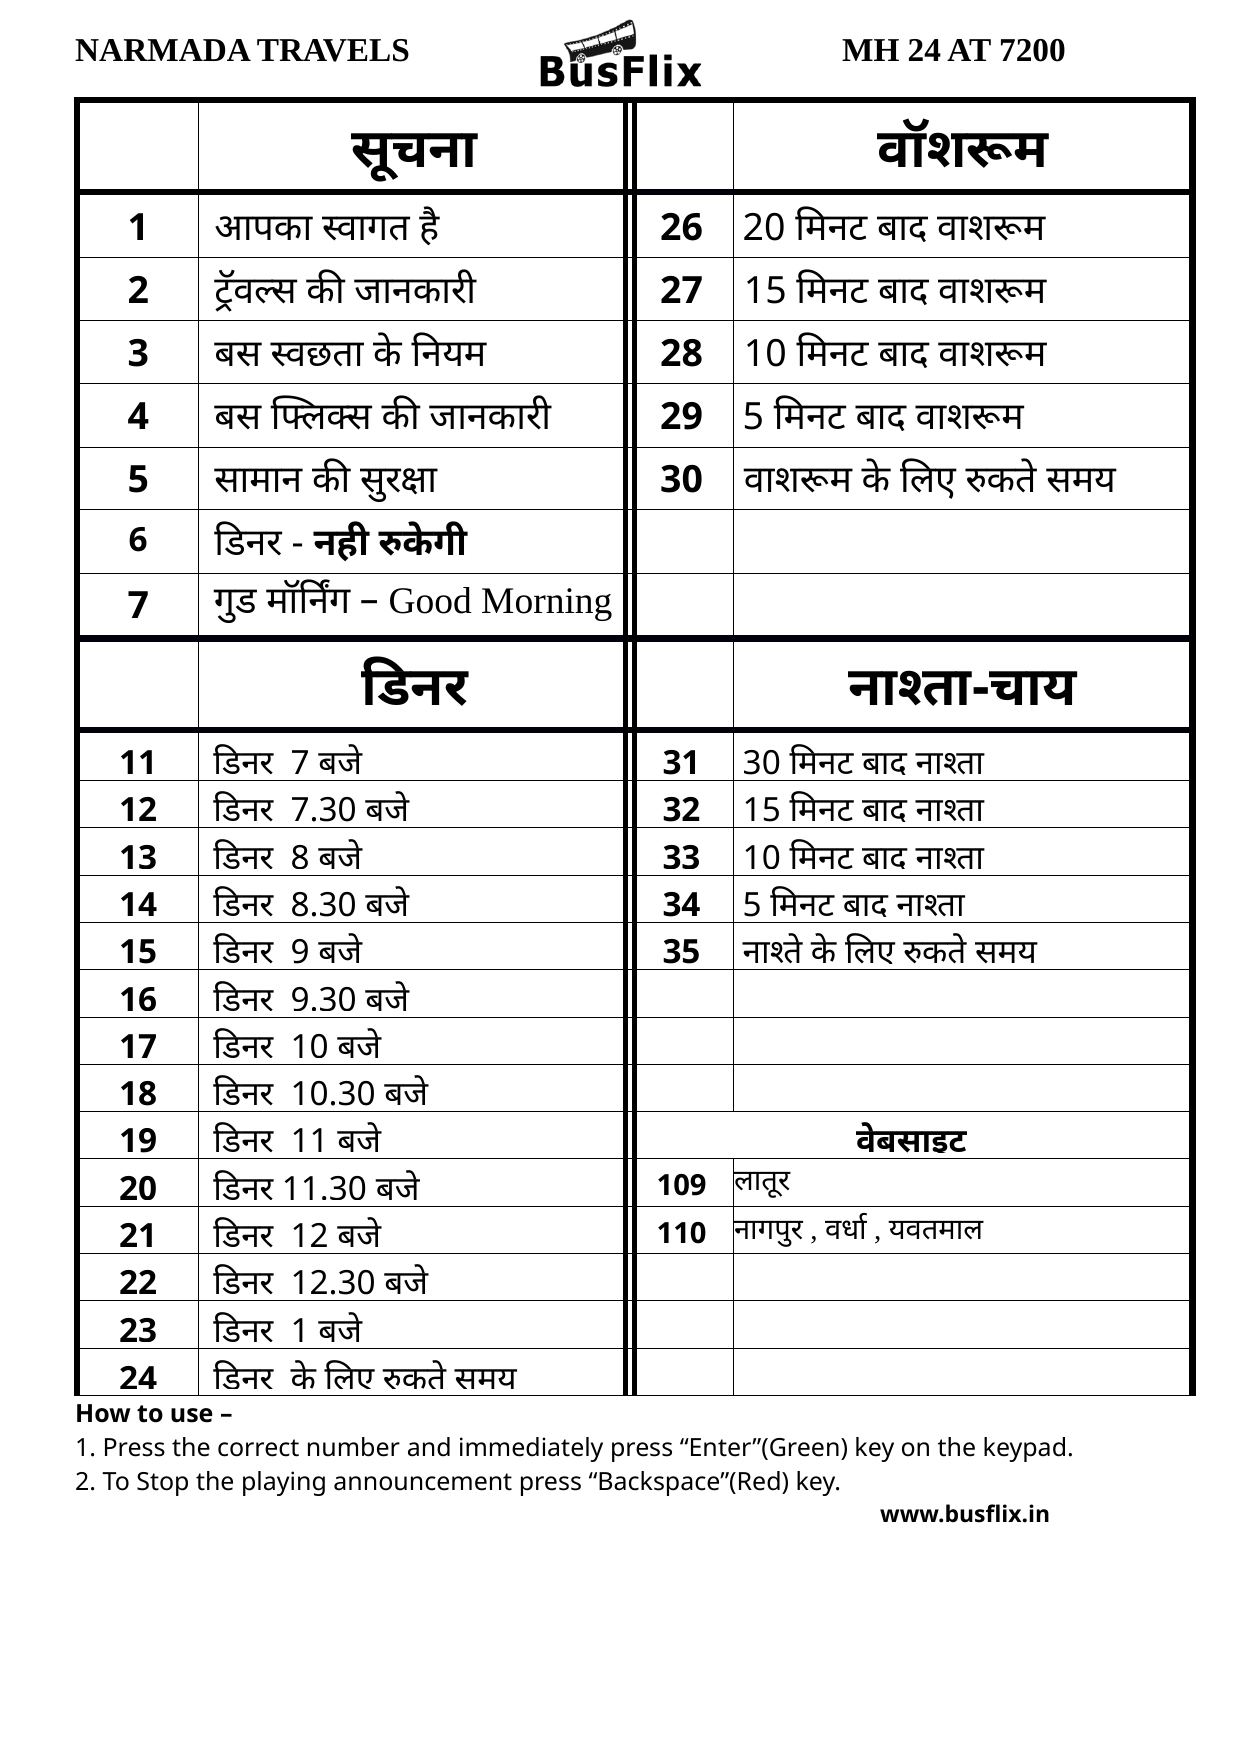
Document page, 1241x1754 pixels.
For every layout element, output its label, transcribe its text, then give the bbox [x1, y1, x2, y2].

table_cell 30 [637, 448, 733, 509]
table_cell डिनर 10 बजे [199, 1018, 623, 1064]
table_cell डिनर 8 बजे [199, 828, 623, 874]
table_cell डिनर 11.30 बजे [199, 1159, 623, 1206]
table_cell 16 [80, 970, 198, 1016]
table_cell सामान की सुरक्षा [199, 448, 623, 509]
table_cell [637, 970, 733, 1016]
table_cell 20 मिनट बाद वाशरूम [734, 195, 1189, 257]
table_cell 12 [80, 781, 198, 827]
table_cell 24 [80, 1349, 198, 1395]
table_cell [734, 1065, 1189, 1111]
table_cell डिनर 8.30 बजे [199, 876, 623, 922]
table_cell [734, 1254, 1189, 1300]
table_cell [80, 642, 198, 727]
table_cell [734, 1349, 1189, 1395]
table_cell [734, 1018, 1189, 1064]
table_cell बस स्वछता के नियम [199, 321, 623, 383]
text How to use – [75, 1396, 1165, 1429]
table_cell डिनर 1 बजे [199, 1301, 623, 1347]
table_cell डिनर 9 बजे [199, 923, 623, 969]
table_cell 15 मिनट बाद नाश्ता [734, 781, 1189, 827]
table_cell 33 [637, 828, 733, 874]
table_cell नाश्ते के लिए रुकते समय [734, 923, 1189, 969]
table_cell 34 [637, 876, 733, 922]
table_cell 29 [637, 384, 733, 446]
picture [540, 19, 702, 87]
table_cell 2 [80, 258, 198, 320]
table_cell 31 [637, 733, 733, 780]
table_cell 5 [80, 448, 198, 509]
table_cell डिनर 12.30 बजे [199, 1254, 623, 1300]
table_cell डिनर - नही रुकेगी [199, 510, 623, 572]
table_cell 20 [80, 1159, 198, 1206]
table_cell डिनर 10.30 बजे [199, 1065, 623, 1111]
table_cell 4 [80, 384, 198, 446]
table_cell 23 [80, 1301, 198, 1347]
table_header [80, 103, 198, 188]
table_cell लातूर [734, 1159, 1189, 1206]
table_cell [637, 642, 733, 727]
table_cell [637, 574, 733, 635]
table_cell 10 मिनट बाद वाशरूम [734, 321, 1189, 383]
table_cell गुड मॉर्निंग – Good Morning [199, 574, 623, 635]
table_cell 32 [637, 781, 733, 827]
table_cell 30 मिनट बाद नाश्ता [734, 733, 1189, 780]
table_cell बस फ्लिक्स की जानकारी [199, 384, 623, 446]
table_cell 5 मिनट बाद वाशरूम [734, 384, 1189, 446]
table_cell डिनर 12 बजे [199, 1207, 623, 1253]
table_cell डिनर 9.30 बजे [199, 970, 623, 1016]
table_cell [734, 970, 1189, 1016]
table_cell 7 [80, 574, 198, 635]
table_cell [637, 1349, 733, 1395]
table_cell 10 मिनट बाद नाश्ता [734, 828, 1189, 874]
table_header सूचना [199, 103, 623, 188]
table_cell [637, 1065, 733, 1111]
table_cell वाशरूम के लिए रुकते समय [734, 448, 1189, 509]
table_cell 18 [80, 1065, 198, 1111]
table_cell 109 [637, 1159, 733, 1206]
table_cell 3 [80, 321, 198, 383]
table_cell नागपुर , वर्धा , यवतमाल [734, 1207, 1189, 1253]
table_cell डिनर 11 बजे [199, 1112, 623, 1158]
table_cell वेबसाइट [637, 1112, 1189, 1158]
table_cell 28 [637, 321, 733, 383]
text 2. To Stop the playing announcement press “Backspace”(Red) key. [75, 1463, 1165, 1497]
table_cell 6 [80, 510, 198, 572]
table_cell डिनर 7.30 बजे [199, 781, 623, 827]
table_cell 21 [80, 1207, 198, 1253]
table_cell 13 [80, 828, 198, 874]
table_cell 35 [637, 923, 733, 969]
table_cell 19 [80, 1112, 198, 1158]
table_cell 17 [80, 1018, 198, 1064]
table_cell 15 [80, 923, 198, 969]
table_header [637, 103, 733, 188]
table_cell [637, 1018, 733, 1064]
table_cell 11 [80, 733, 198, 780]
text 1. Press the correct number and immediately press “Enter”(Green) key on the keypad. [75, 1429, 1165, 1463]
table_cell [734, 1301, 1189, 1347]
table_cell 1 [80, 195, 198, 257]
table_cell डिनर 7 बजे [199, 733, 623, 780]
table_cell डिनर के लिए रुकते समय [199, 1349, 623, 1395]
table_cell 110 [637, 1207, 733, 1253]
table_cell 22 [80, 1254, 198, 1300]
table_cell [734, 574, 1189, 635]
table_cell 5 मिनट बाद नाश्ता [734, 876, 1189, 922]
table_cell 15 मिनट बाद वाशरूम [734, 258, 1189, 320]
table_cell [637, 1254, 733, 1300]
table_cell 27 [637, 258, 733, 320]
table_cell डिनर [199, 642, 623, 727]
table_cell ट्रॅवल्स की जानकारी [199, 258, 623, 320]
table_cell [734, 510, 1189, 572]
table_cell नाश्ता-चाय [734, 642, 1189, 727]
table_cell [637, 1301, 733, 1347]
table_cell 14 [80, 876, 198, 922]
table_cell [637, 510, 733, 572]
text www.busflix.in [75, 1497, 1165, 1529]
table_cell 26 [637, 195, 733, 257]
table_header वॉशरूम [734, 103, 1189, 188]
table_cell आपका स्वागत है [199, 195, 623, 257]
